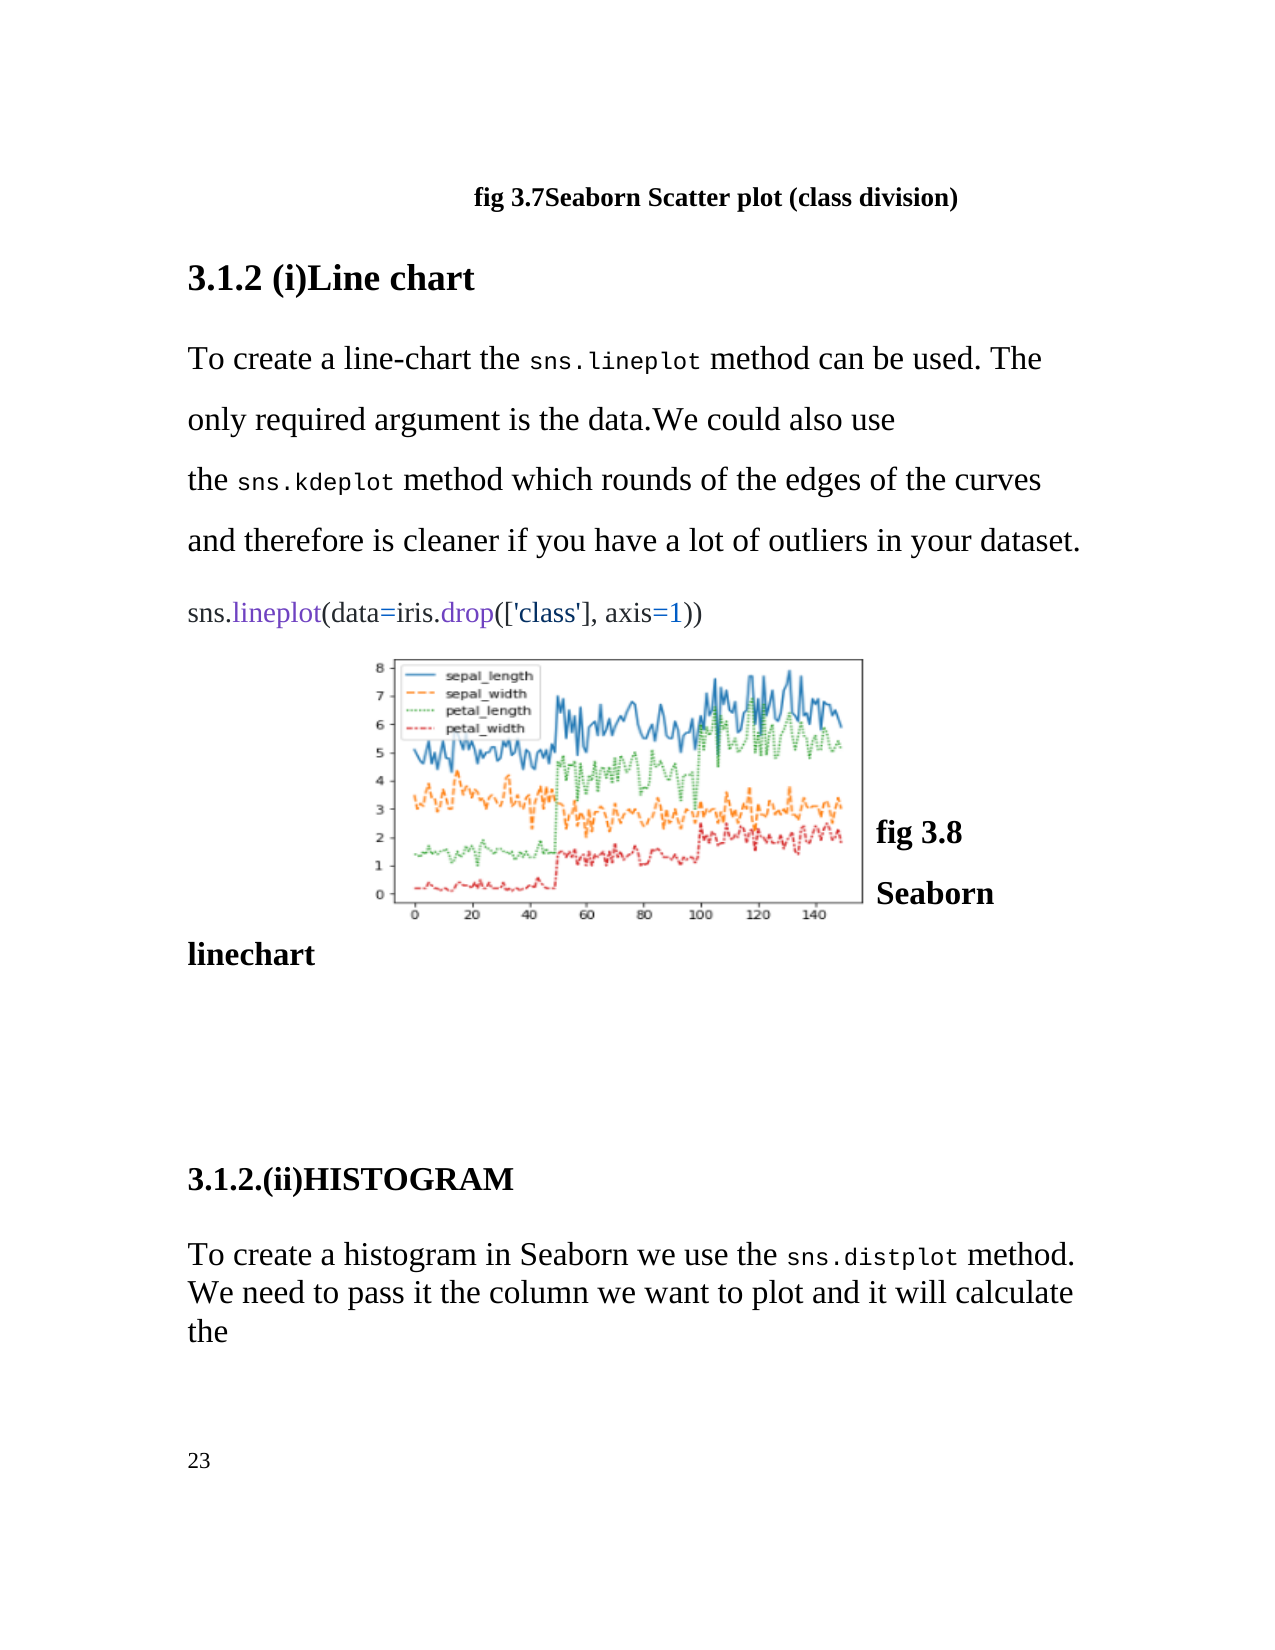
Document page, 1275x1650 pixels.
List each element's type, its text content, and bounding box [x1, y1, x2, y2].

text 3.1.2 (i)Line chart [187, 256, 1087, 299]
text fig 3.7Seaborn Scatter plot (class division) [187, 181, 1087, 212]
text To create a histogram in Seaborn we use the sns.distplot method. We need to pass it the column we want to plot and it will calculate the [187, 1234, 1087, 1349]
text sns.lineplot(data=iris.drop(['class'], axis=1)) [187, 595, 1087, 628]
text fig 3.8 Seaborn linechart [187, 813, 1087, 972]
text 3.1.2.(ii)HISTOGRAM [187, 1159, 1087, 1197]
picture [349, 648, 876, 928]
text To create a line-chart the sns.lineplot method can be used. The only required argument is the data.We could also use the sns.kdeplot method which rounds of the edges of the curves and therefore is cleaner if you have a lot of outliers in your dataset. [187, 338, 1087, 558]
